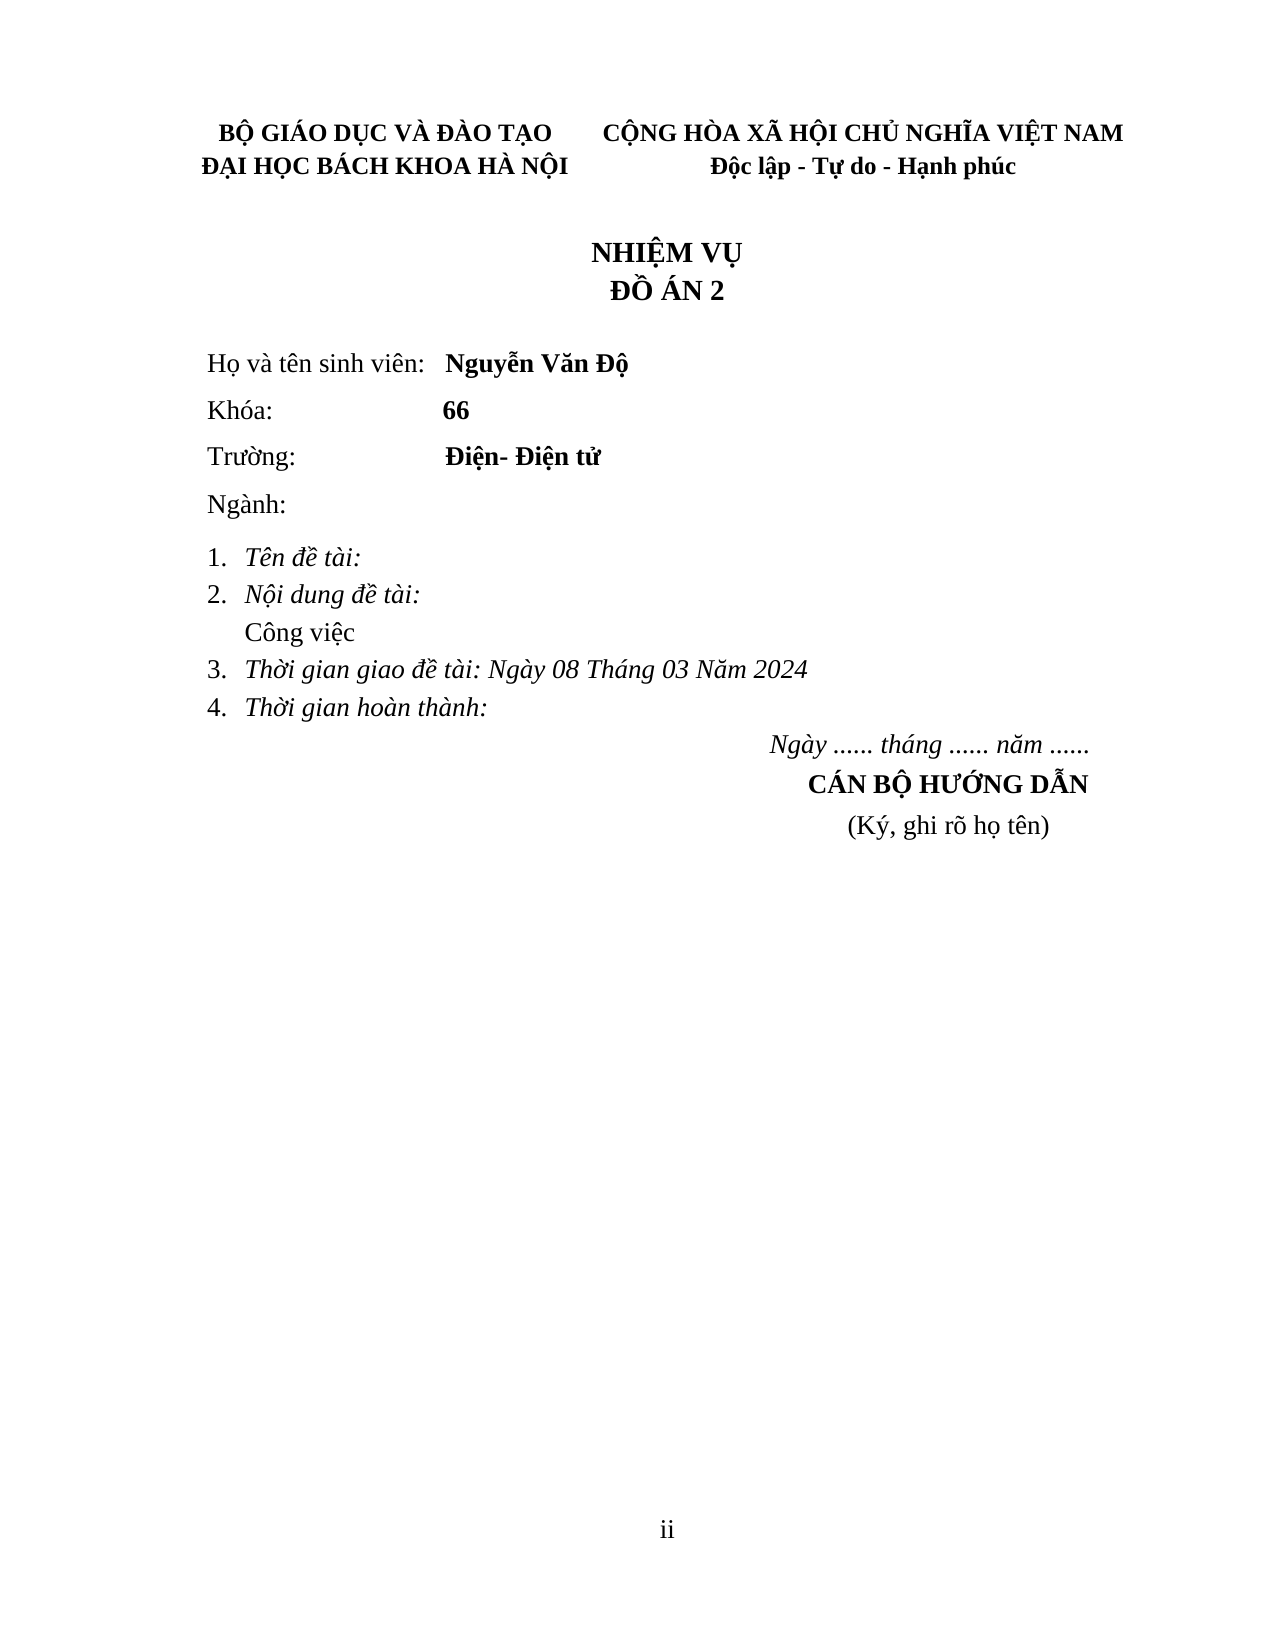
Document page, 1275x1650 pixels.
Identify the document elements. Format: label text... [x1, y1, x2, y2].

table_header BỘ GIÁO DỤC VÀ ĐÀO TẠO ĐẠI HỌC BÁCH KHOA HÀ NỘI [102, 118, 582, 184]
list Thời gian hoàn thành: [207, 691, 1127, 722]
list Tên đề tài: [207, 541, 1127, 572]
list Thời gian giao đề tài: Ngày 08 Tháng 03 Năm 2024 [207, 653, 1127, 684]
text CÁN BỘ HƯỚNG DẪN [769, 768, 1127, 799]
text Trường: Điện- Điện tử [207, 441, 1127, 472]
text Khóa: 66 [207, 394, 1127, 425]
table_header CỘNG HÒA XÃ HỘI CHỦ NGHĨA VIỆT NAM Độc lập - Tự do - Hạnh phúc [582, 118, 1144, 184]
text Ngành: [207, 488, 1127, 519]
text ĐỒ ÁN 2 [207, 273, 1127, 343]
text (Ký, ghi rõ họ tên) [769, 809, 1127, 840]
text Họ và tên sinh viên: Nguyễn Văn Độ [207, 347, 1127, 378]
text Công việc [244, 616, 1127, 647]
text NHIỆM VỤ [207, 235, 1127, 268]
list Nội dung đề tài: [207, 578, 1127, 609]
text Ngày ...... tháng ...... năm ...... [769, 728, 1127, 759]
